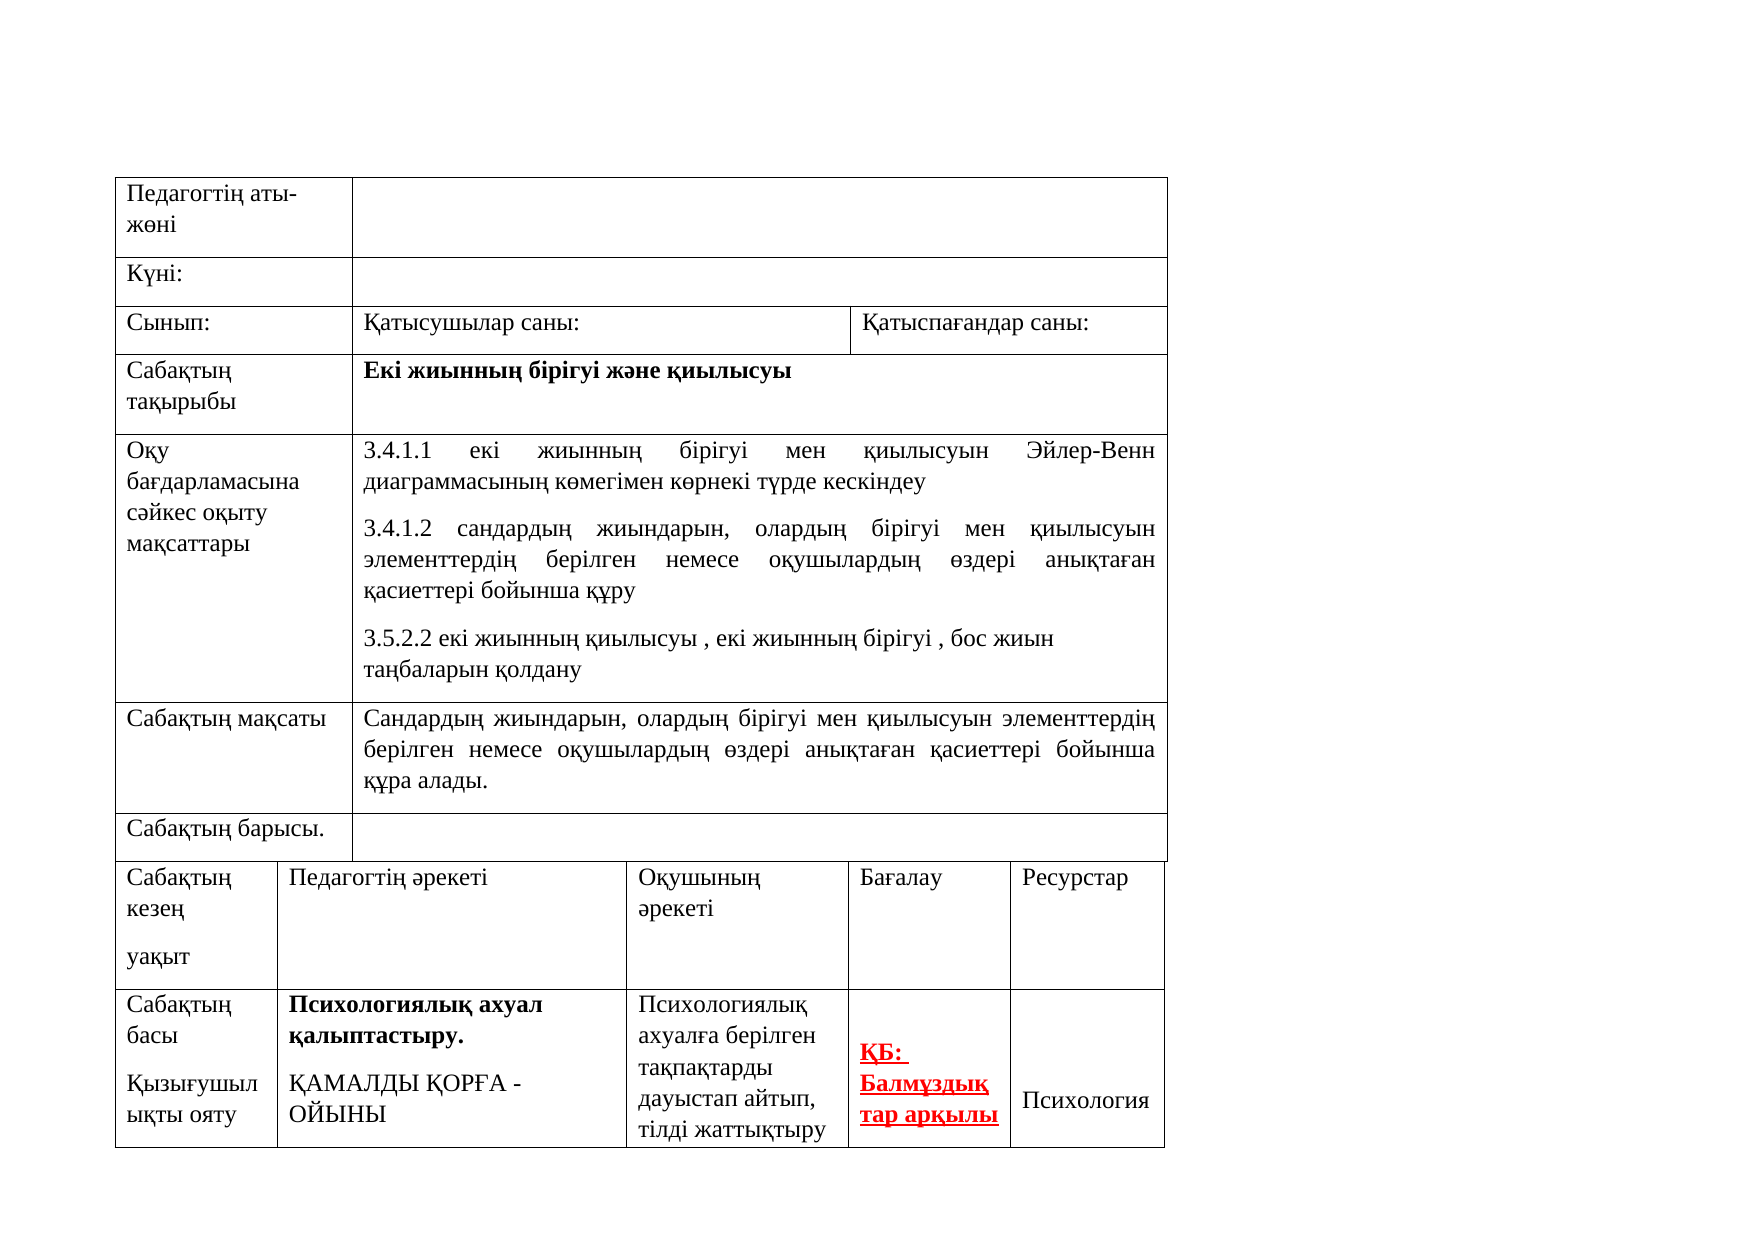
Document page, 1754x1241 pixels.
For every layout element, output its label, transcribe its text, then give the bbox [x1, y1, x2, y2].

table_cell Екі жиынның бірігуі және қиылысуы [353, 355, 1167, 434]
table_cell Сабақтың барысы. [116, 814, 352, 861]
table_cell Қатыспағандар саны: [851, 307, 1167, 354]
table_cell [353, 258, 1167, 306]
table_header Педагогтің аты-жөні [116, 178, 352, 257]
table_cell Ресурстар [1011, 862, 1164, 988]
table_cell Педагогтің әрекеті [278, 862, 626, 988]
table_cell Күні: [116, 258, 352, 306]
table_cell Бағалау [849, 862, 1010, 988]
table_cell Оқу бағдарламасына сәйкес оқыту мақсаттары [116, 435, 352, 702]
table_cell 3.4.1.1 екі жиынның бірігуі мен қиылысуын Эйлер-Венн диаграммасының көмегімен көрнекі түрде кескіндеу 3.4.1.2 сандардың жиындарын, олардың бірігуі мен қиылысуын элементтердің берілген немесе оқушылардың өздері анықтаған қасиеттері бойынша құру 3.5.2.2 екі жиынның қиылысуы , екі жиынның бірігуі , бос жиын таңбаларын қолдану [353, 435, 1167, 702]
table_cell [116, 990, 277, 1147]
table_cell Сабақтың тақырыбы [116, 355, 352, 434]
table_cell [278, 990, 626, 1147]
table_cell Сынып: [116, 307, 352, 354]
table_cell Оқушының әрекеті [627, 862, 848, 988]
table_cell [627, 990, 848, 1147]
table_header [353, 178, 1167, 257]
table_cell Қатысушылар саны: [353, 307, 850, 354]
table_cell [1011, 990, 1164, 1147]
table_cell Сабақтың мақсаты [116, 703, 352, 812]
table_cell Сабақтың кезең уақыт [116, 862, 277, 988]
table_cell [849, 990, 1010, 1147]
table_cell Сандардың жиындарын, олардың бірігуі мен қиылысуын элементтердің берілген немесе оқушылардың өздері анықтаған қасиеттері бойынша құра алады. [353, 703, 1167, 812]
table_cell [353, 814, 1167, 861]
